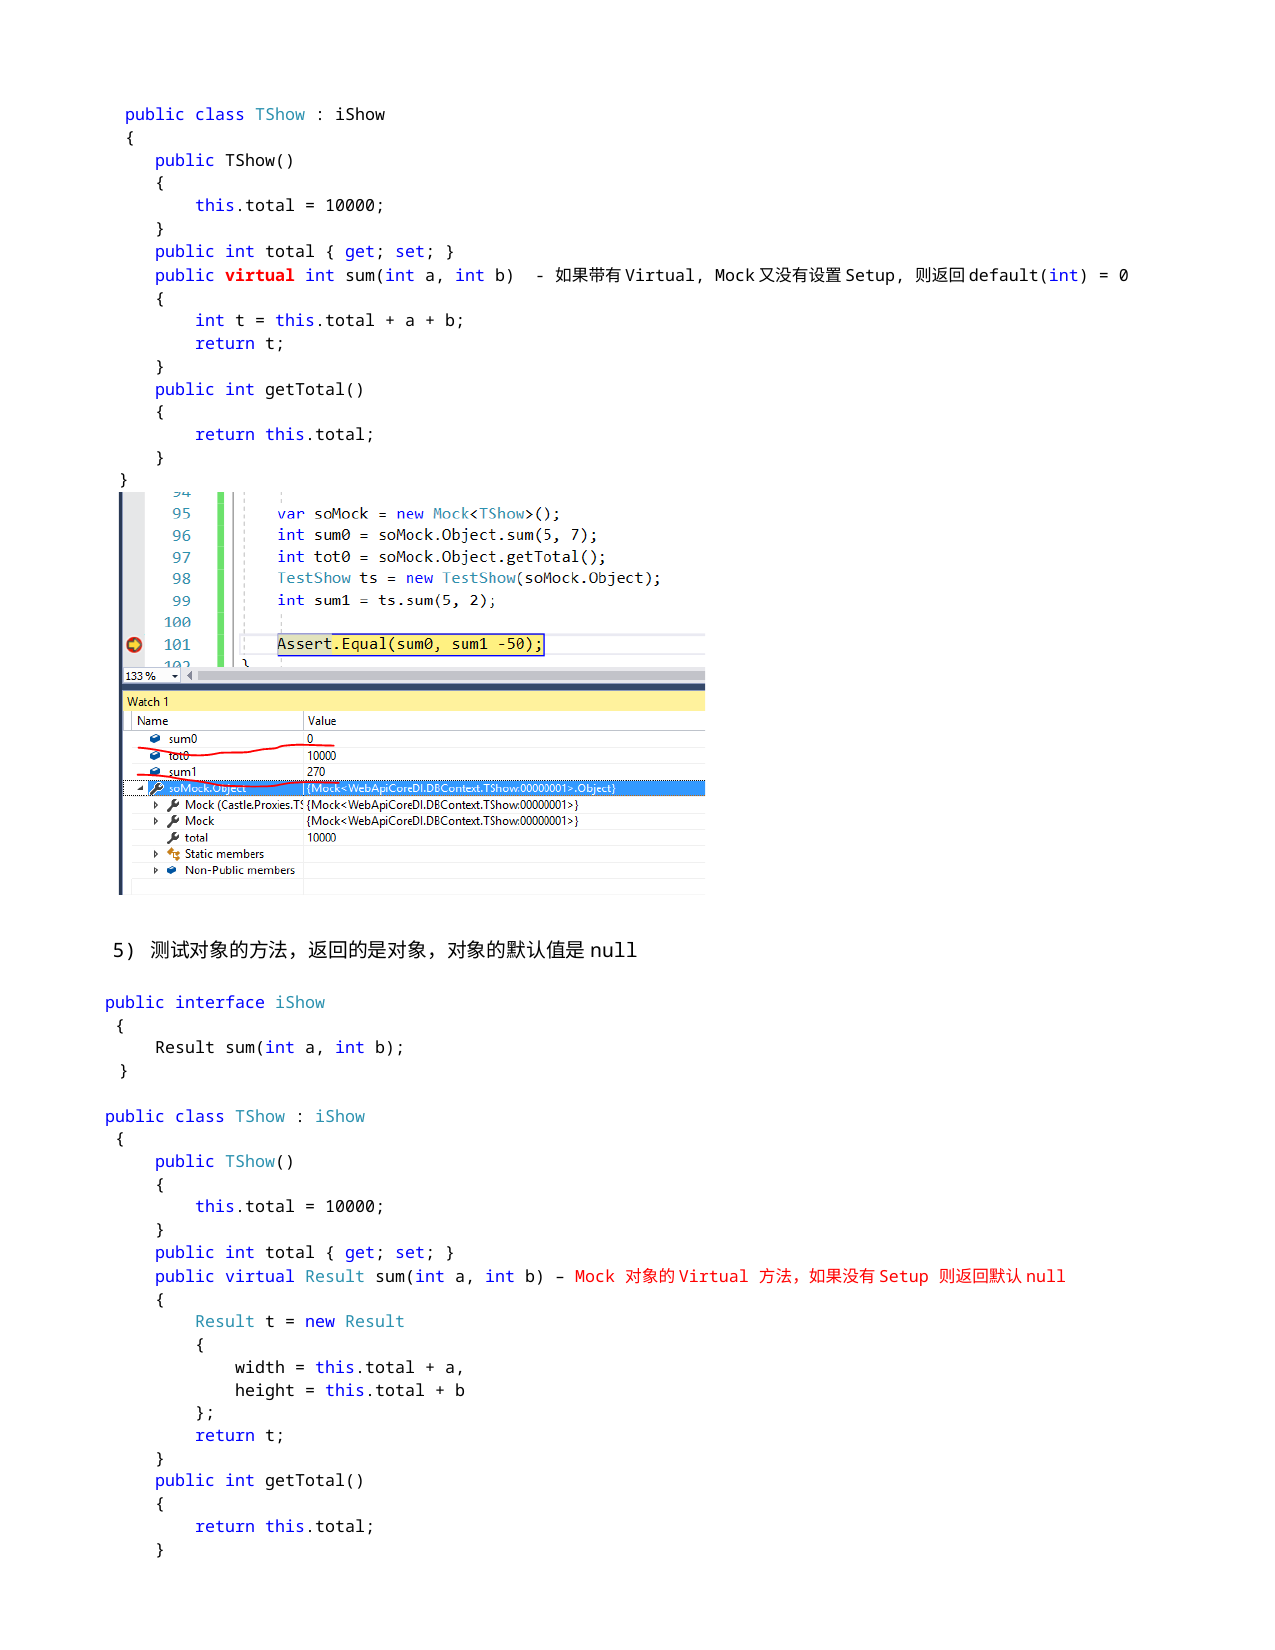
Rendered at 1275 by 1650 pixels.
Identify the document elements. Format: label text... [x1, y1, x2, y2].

text public class TShow : iShow [75, 1104, 1200, 1127]
text } [75, 1446, 1200, 1469]
text public virtual Result sum(int a, int b) – Mock 对象的 Virtual 方法，如果没有Setup 则返回默认 null [75, 1263, 1200, 1287]
text return t; [75, 332, 1200, 354]
text } [75, 1059, 1200, 1081]
text { [75, 1333, 1200, 1356]
text }; [75, 1401, 1200, 1424]
text } [75, 217, 1200, 239]
text public int getTotal() [75, 1469, 1200, 1492]
text } [75, 354, 1200, 377]
text return t; [75, 1424, 1200, 1446]
list 测试对象的方法，返回的是对象，对象的默认值是 null [112, 935, 1200, 964]
text int t = this.total + a + b; [75, 309, 1200, 332]
text public interface iShow [75, 991, 1200, 1013]
text { [75, 1013, 1200, 1036]
text { [75, 171, 1200, 194]
text public class TShow : iShow [75, 103, 1200, 126]
text height = this.total + b [75, 1378, 1200, 1401]
text } [75, 1537, 1200, 1560]
text this.total = 10000; [75, 1195, 1200, 1218]
text { [75, 126, 1200, 148]
text public virtual int sum(int a, int b) - 如果带有Virtual, Mock又没有设置Setup, 则返回 default(int) = 0 [75, 262, 1200, 286]
text public int getTotal() [75, 377, 1200, 400]
text { [75, 1172, 1200, 1195]
text { [75, 1492, 1200, 1514]
text { [75, 1287, 1200, 1310]
text public int total { get; set; } [75, 239, 1200, 262]
text width = this.total + a, [75, 1356, 1200, 1378]
text { [75, 286, 1200, 309]
text this.total = 10000; [75, 194, 1200, 217]
text Result sum(int a, int b); [75, 1036, 1200, 1059]
text return this.total; [75, 1514, 1200, 1537]
text { [75, 400, 1200, 422]
picture [118, 492, 706, 895]
text { [75, 1127, 1200, 1149]
text public TShow() [75, 148, 1200, 171]
text return this.total; [75, 422, 1200, 445]
text public TShow() [75, 1149, 1200, 1172]
text Result t = new Result [75, 1310, 1200, 1333]
text public int total { get; set; } [75, 1240, 1200, 1263]
text } [75, 445, 1200, 468]
text } [75, 1218, 1200, 1240]
text } [75, 468, 1200, 491]
